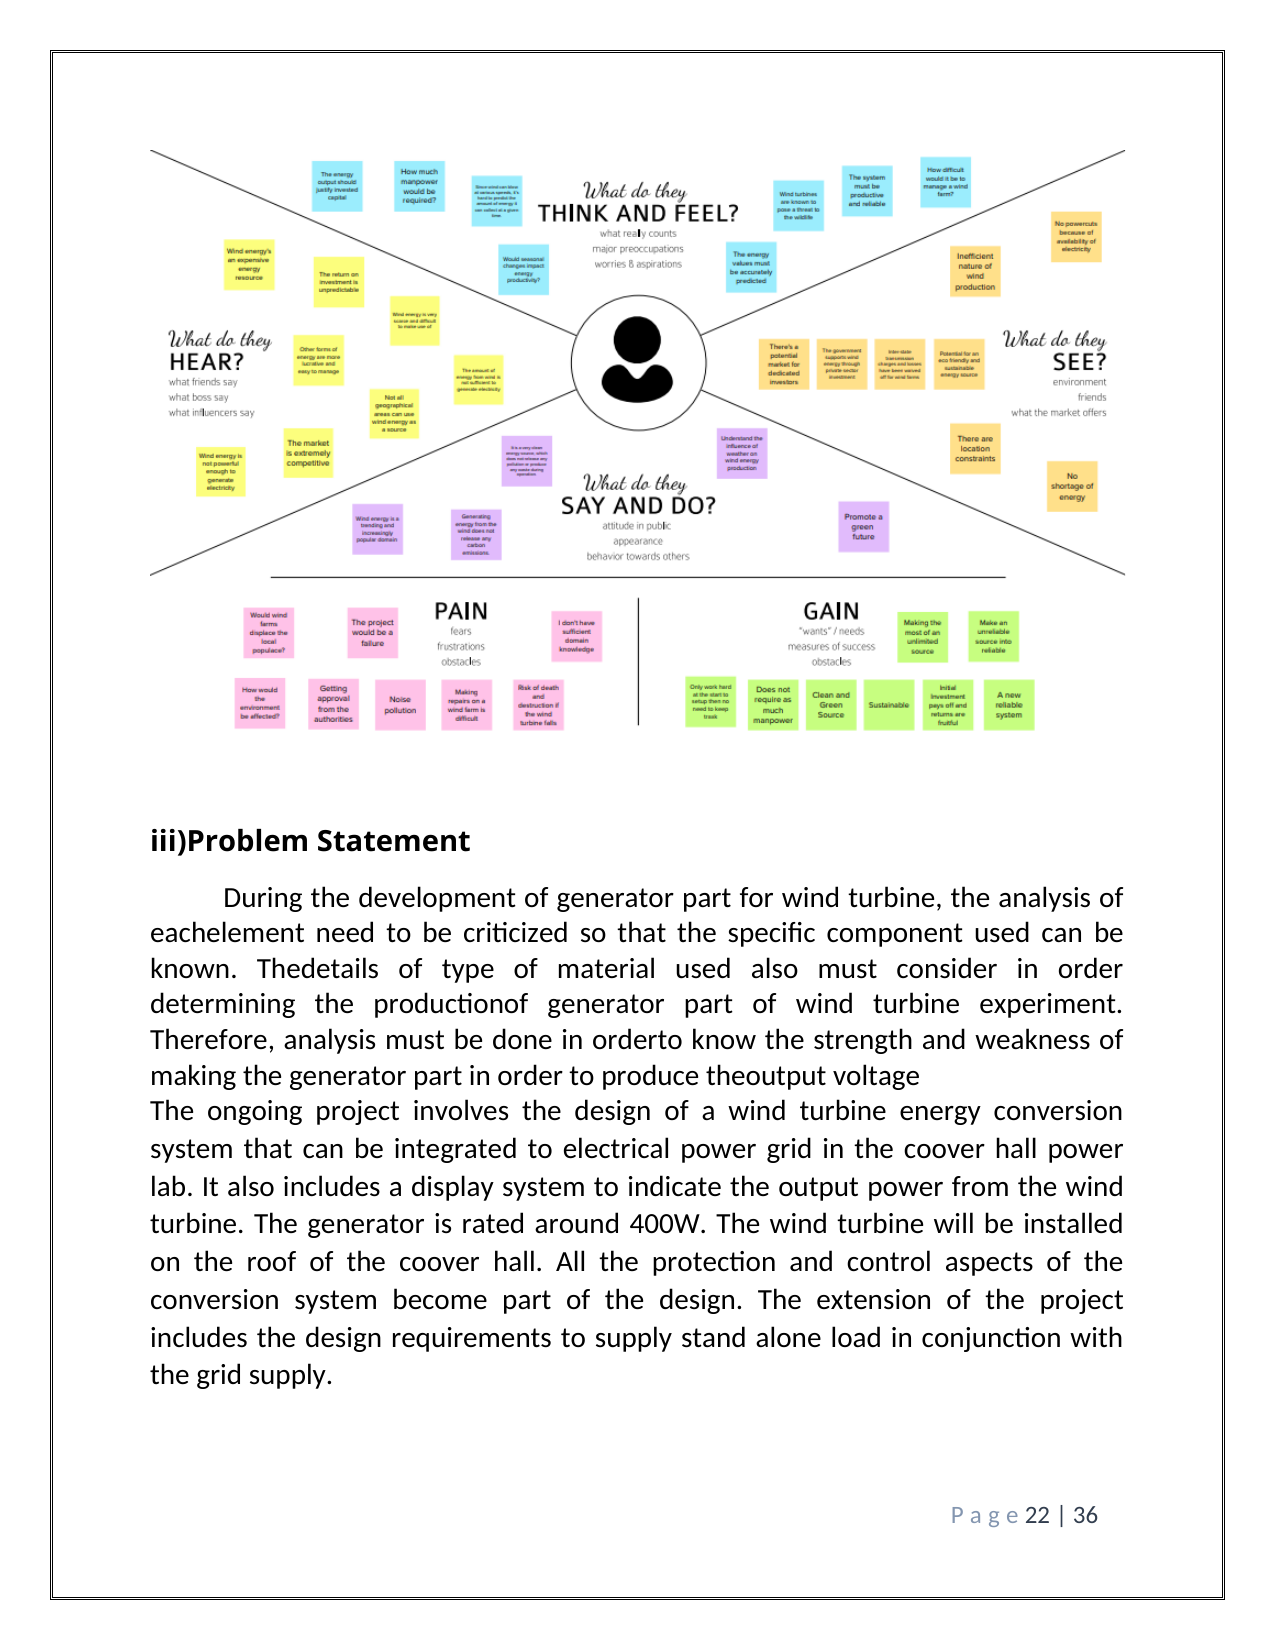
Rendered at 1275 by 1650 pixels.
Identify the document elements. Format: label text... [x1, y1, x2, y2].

picture [150, 150, 1125, 744]
text The ongoing project involves the design of a wind turbine energy conversion system that can be integrated to electrical power grid in the coover hall power lab. It also includes a display system to indicate the output power from the wind turbine. The generator is rated around 400W. The wind turbine will be installed on the roof of the coover hall. All the protection and control aspects of the conversion system become part of the design. The extension of the project includes the design requirements to supply stand alone load in conjunction with the grid supply. [150, 1092, 1125, 1392]
text During the development of generator part for wind turbine, the analysis of eachelement need to be criticized so that the specific component used can be known. Thedetails of type of material used also must consider in order determining the productionof generator part of wind turbine experiment. Therefore, analysis must be done in orderto know the strength and weakness of making the generator part in order to produce theoutput voltage [150, 879, 1125, 1092]
text iii)Problem Statement [150, 820, 1125, 860]
